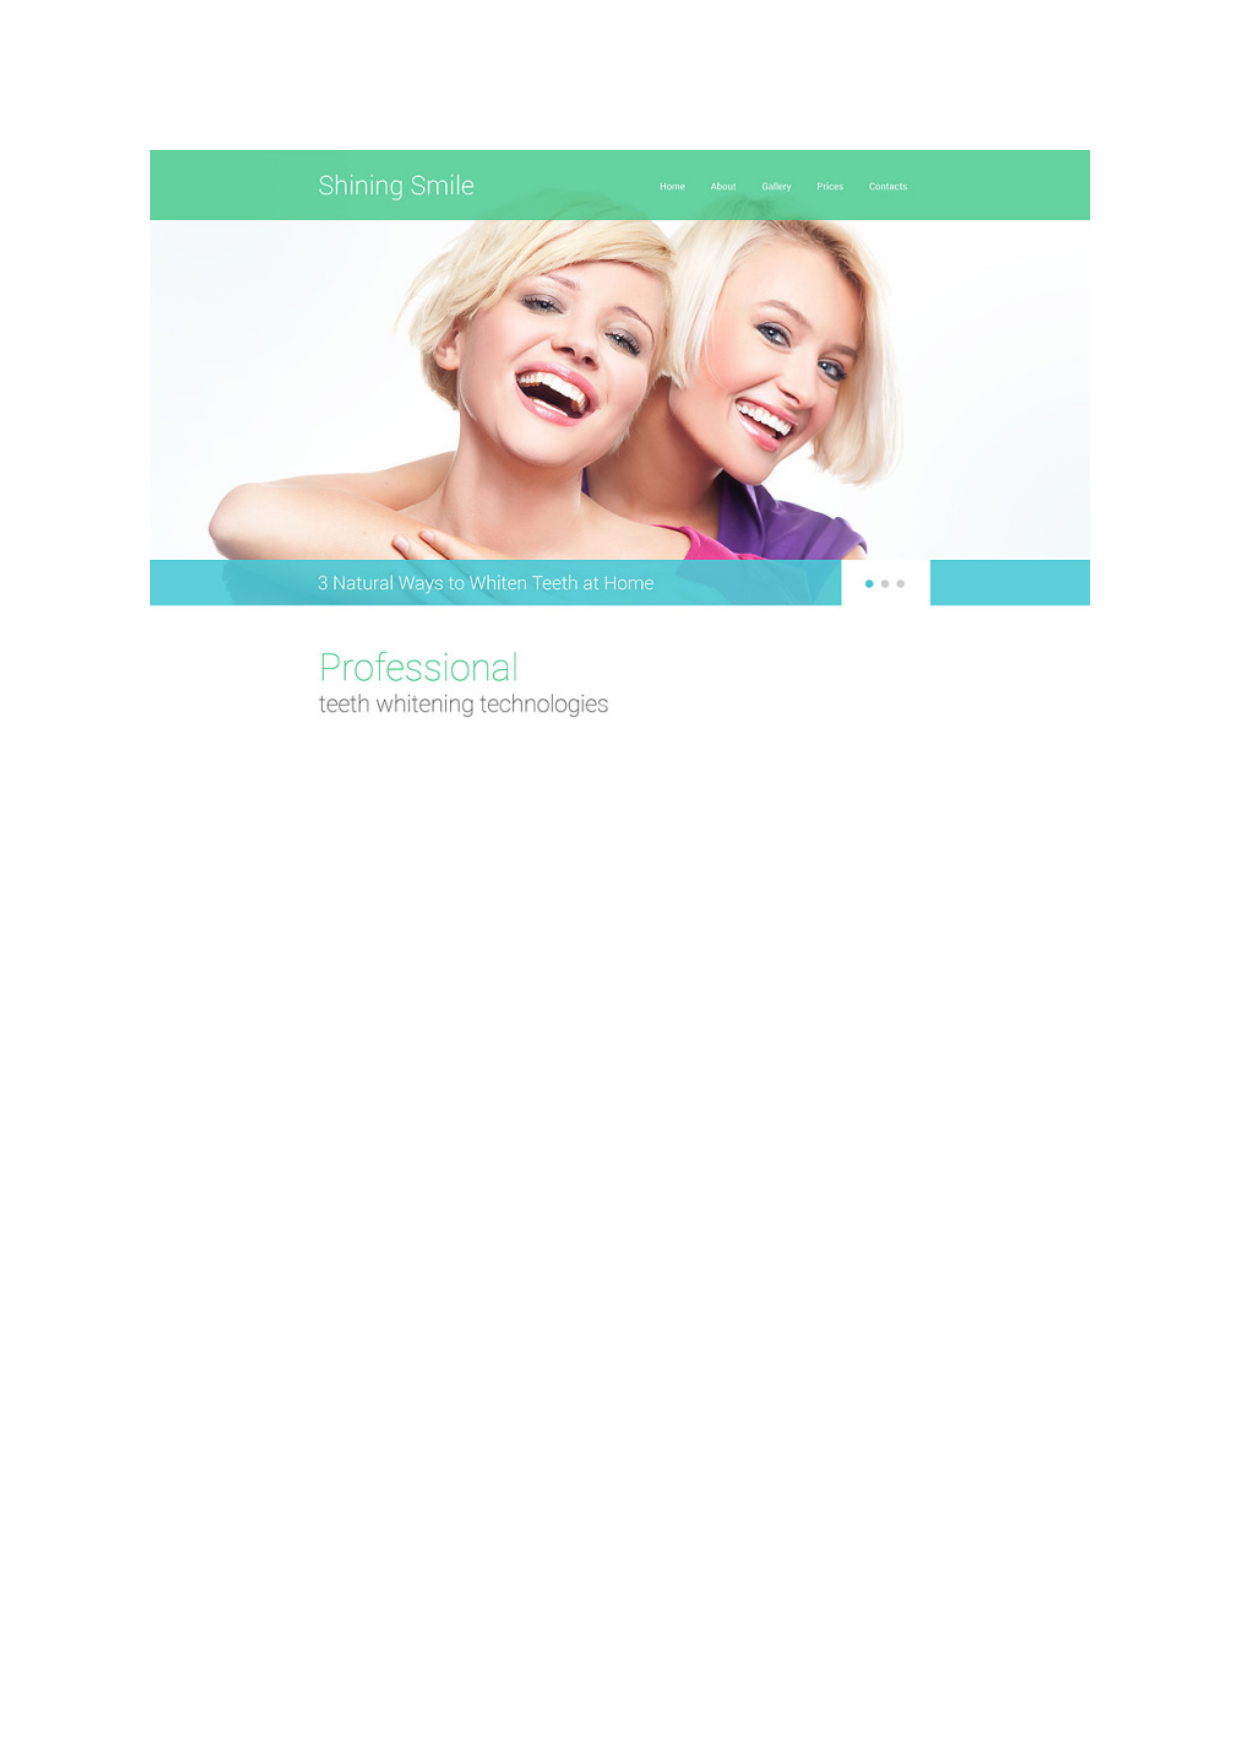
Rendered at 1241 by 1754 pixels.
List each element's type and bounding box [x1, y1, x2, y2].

picture [150, 150, 1091, 733]
